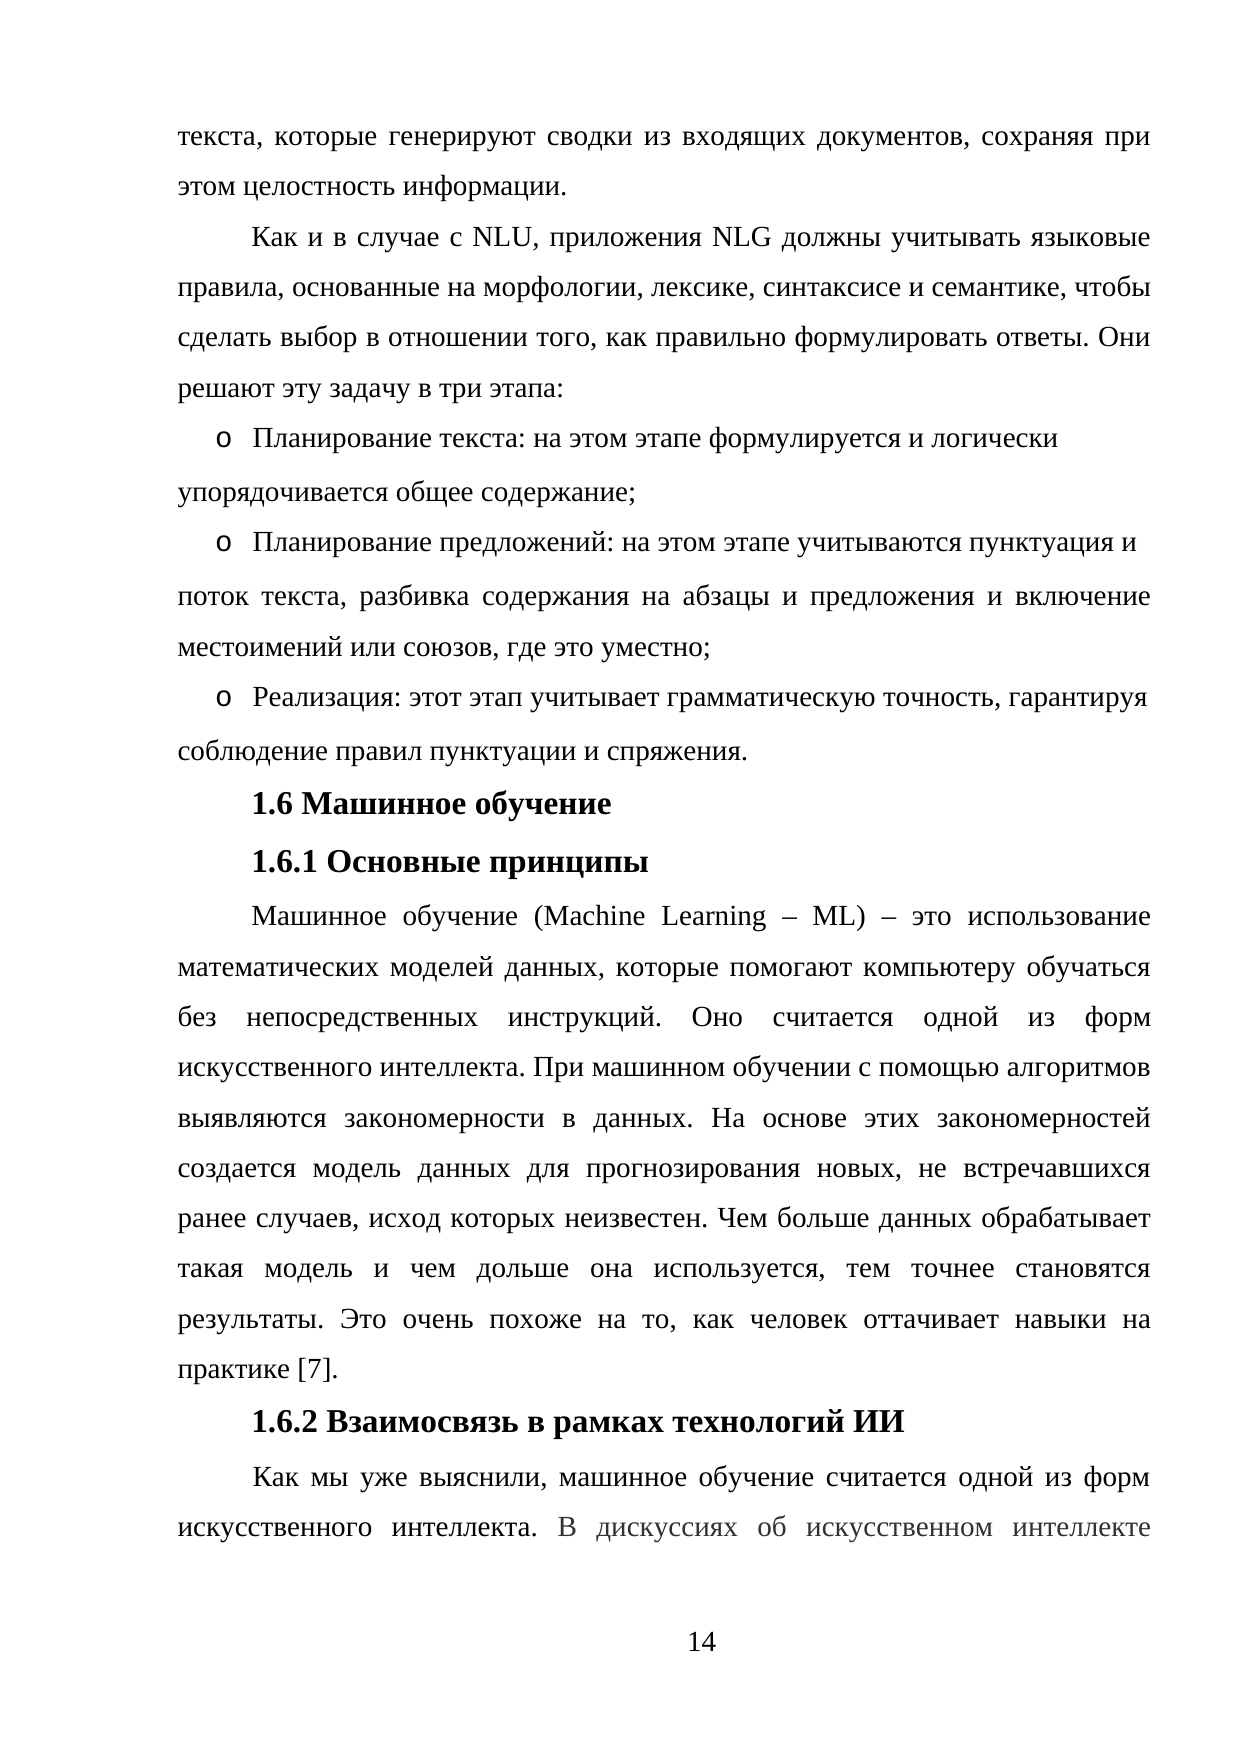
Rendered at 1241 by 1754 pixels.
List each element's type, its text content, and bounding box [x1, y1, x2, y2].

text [177, 1459, 1152, 1543]
list Реализация: этот этап учитывает грамматическую точность, гарантируя [215, 679, 1152, 715]
text 1.6.1 Основные принципы [177, 841, 1152, 879]
list Планирование предложений: на этом этапе учитываются пунктуация и [215, 524, 1152, 560]
text 1.6 Машинное обучение [177, 783, 1152, 822]
list Планирование текста: на этом этапе формулируется и логически [215, 420, 1152, 456]
text поток текста, разбивка содержания на абзацы и предложения и включение местоимений или союзов, где это уместно; [177, 578, 1152, 662]
text Машинное обучение (Machine Learning – ML) – это использование математических моделей данных, которые помогают компьютеру обучаться без непосредственных инструкций. Оно считается одной из форм искусственного интеллекта. При машинном обучении с помощью алгоритмов выявляются закономерности в данных. На основе этих закономерностей создается модель данных для прогнозирования новых, не встречавшихся ранее случаев, исход которых неизвестен. Чем больше данных обрабатывает такая модель и чем дольше она используется, тем точнее становятся результаты. Это очень похоже на то, как человек оттачивает навыки на практике [7]. [177, 898, 1152, 1385]
text Как и в случае с NLU, приложения NLG должны учитывать языковые правила, основанные на морфологии, лексике, синтаксисе и семантике, чтобы сделать выбор в отношении того, как правильно формулировать ответы. Они решают эту задачу в три этапа: [177, 219, 1152, 403]
text соблюдение правил пунктуации и спряжения. [177, 733, 1152, 767]
text 1.6.2 Взаимосвязь в рамках технологий ИИ [177, 1402, 1152, 1440]
text упорядочивается общее содержание; [177, 474, 1152, 508]
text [177, 118, 1152, 202]
